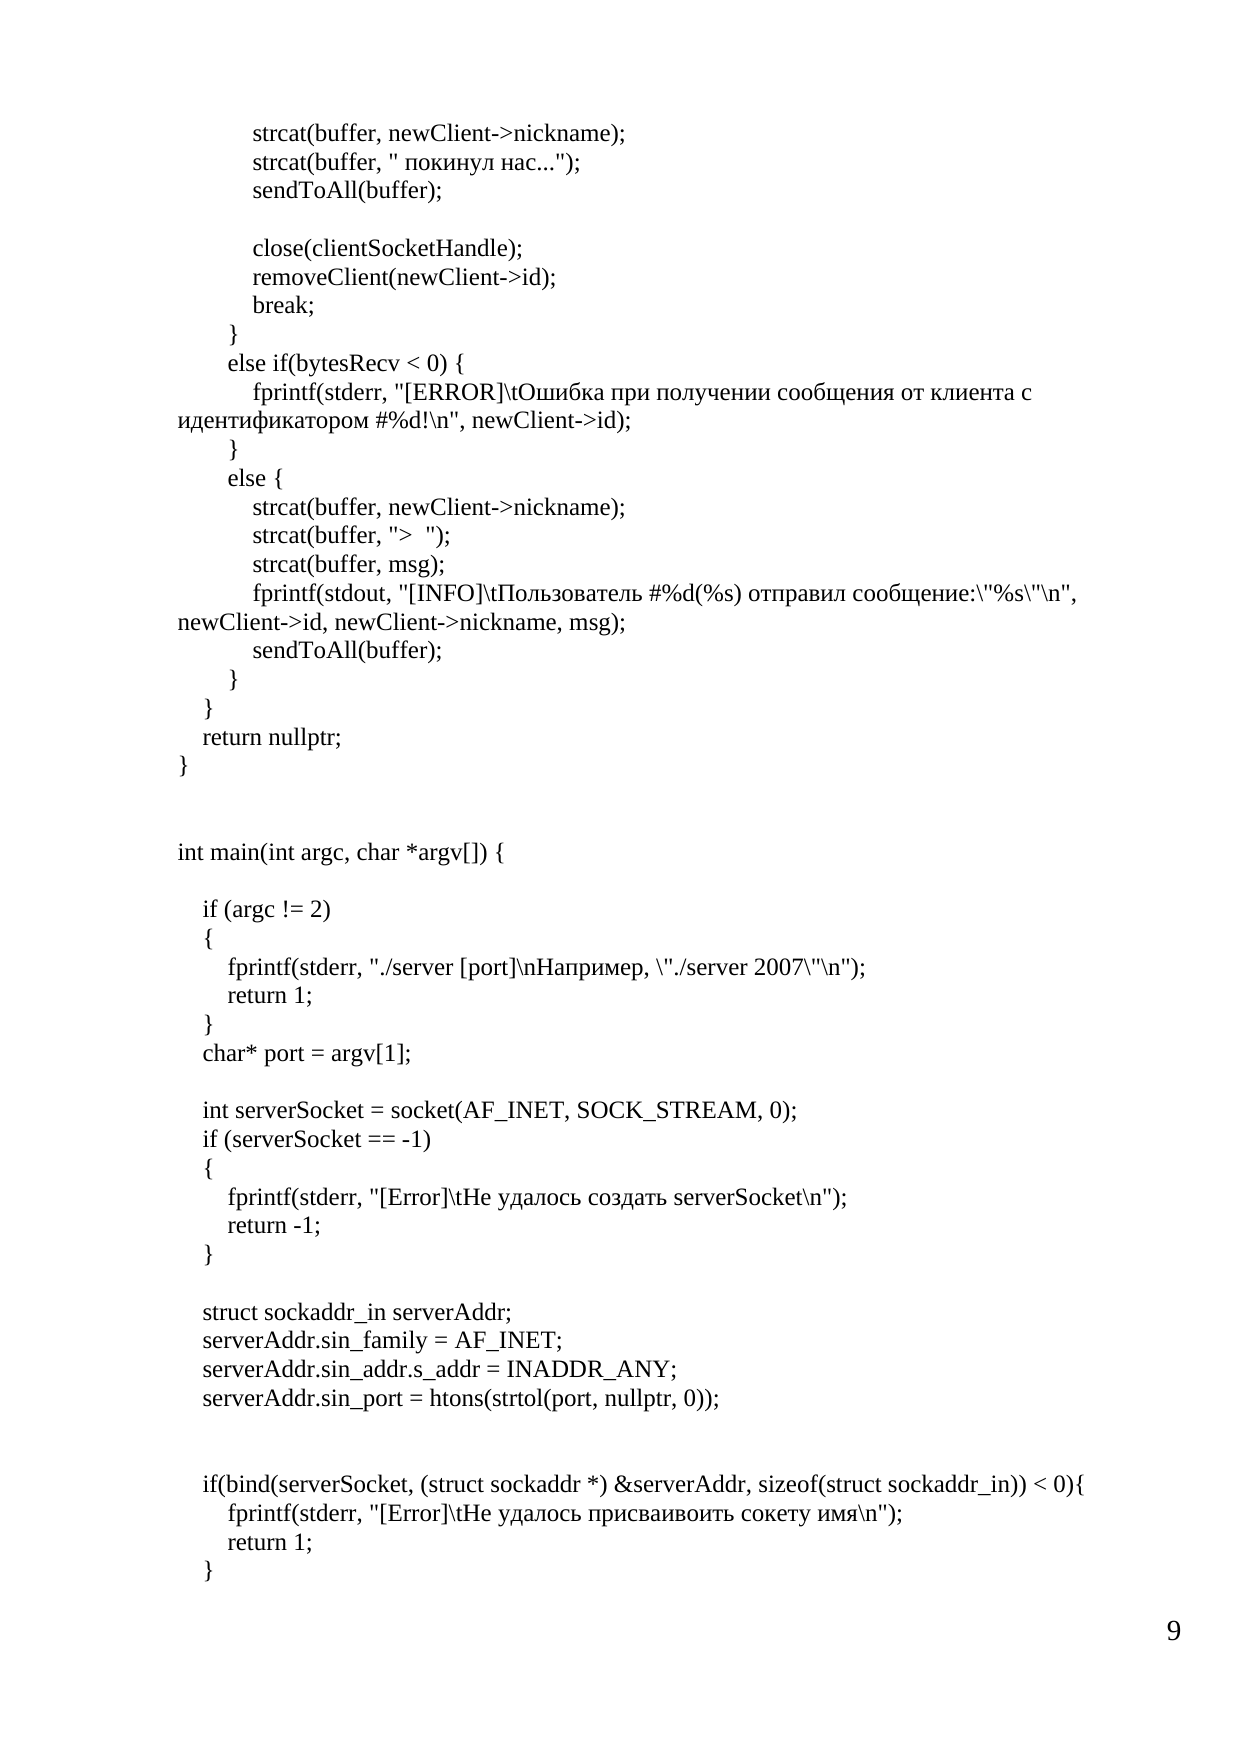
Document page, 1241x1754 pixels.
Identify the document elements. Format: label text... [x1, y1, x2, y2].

text strcat(buffer, msg); [177, 549, 1181, 578]
text fprintf(stderr, "[Error]\tНе удалось создать serverSocket\n"); [177, 1182, 1181, 1211]
text } [177, 664, 1181, 693]
text { [177, 923, 1181, 952]
text } [177, 1239, 1181, 1268]
text { [177, 1153, 1181, 1182]
text return 1; [177, 981, 1181, 1009]
text sendToAll(buffer); [177, 636, 1181, 664]
text break; [177, 291, 1181, 319]
text if(bind(serverSocket, (struct sockaddr *) &serverAddr, sizeof(struct sockaddr_in)) < 0){ [177, 1469, 1181, 1498]
text char* port = argv[1]; [177, 1038, 1181, 1067]
text int main(int argc, char *argv[]) { [177, 837, 1181, 866]
text } [177, 751, 1181, 779]
text return nullptr; [177, 722, 1181, 751]
text return 1; [177, 1527, 1181, 1556]
text strcat(buffer, "> "); [177, 521, 1181, 549]
text if (argc != 2) [177, 894, 1181, 923]
text fprintf(stdout, "[INFO]\tПользователь #%d(%s) отправил сообщение:\"%s\"\n", newClient->id, newClient->nickname, msg); [177, 578, 1181, 636]
text strcat(buffer, newClient->nickname); [177, 118, 1181, 147]
text strcat(buffer, " покинул нас..."); [177, 147, 1181, 176]
text } [177, 1556, 1181, 1584]
text serverAddr.sin_port = htons(strtol(port, nullptr, 0)); [177, 1383, 1181, 1412]
text serverAddr.sin_addr.s_addr = INADDR_ANY; [177, 1354, 1181, 1383]
text return -1; [177, 1211, 1181, 1239]
text struct sockaddr_in serverAddr; [177, 1297, 1181, 1326]
text removeClient(newClient->id); [177, 262, 1181, 291]
text } [177, 319, 1181, 348]
text int serverSocket = socket(AF_INET, SOCK_STREAM, 0); [177, 1096, 1181, 1124]
text fprintf(stderr, "[ERROR]\tОшибка при получении сообщения от клиента с идентификатором #%d!\n", newClient->id); [177, 377, 1181, 434]
text else if(bytesRecv < 0) { [177, 348, 1181, 377]
text fprintf(stderr, "[Error]\tНе удалось присваивоить сокету имя\n"); [177, 1498, 1181, 1527]
text if (serverSocket == -1) [177, 1124, 1181, 1153]
text } [177, 1009, 1181, 1038]
text serverAddr.sin_family = AF_INET; [177, 1326, 1181, 1354]
text sendToAll(buffer); [177, 176, 1181, 204]
text else { [177, 463, 1181, 492]
text } [177, 434, 1181, 463]
text close(clientSocketHandle); [177, 233, 1181, 262]
text fprintf(stderr, "./server [port]\nНапример, \"./server 2007\"\n"); [177, 952, 1181, 981]
text strcat(buffer, newClient->nickname); [177, 492, 1181, 521]
text } [177, 693, 1181, 722]
